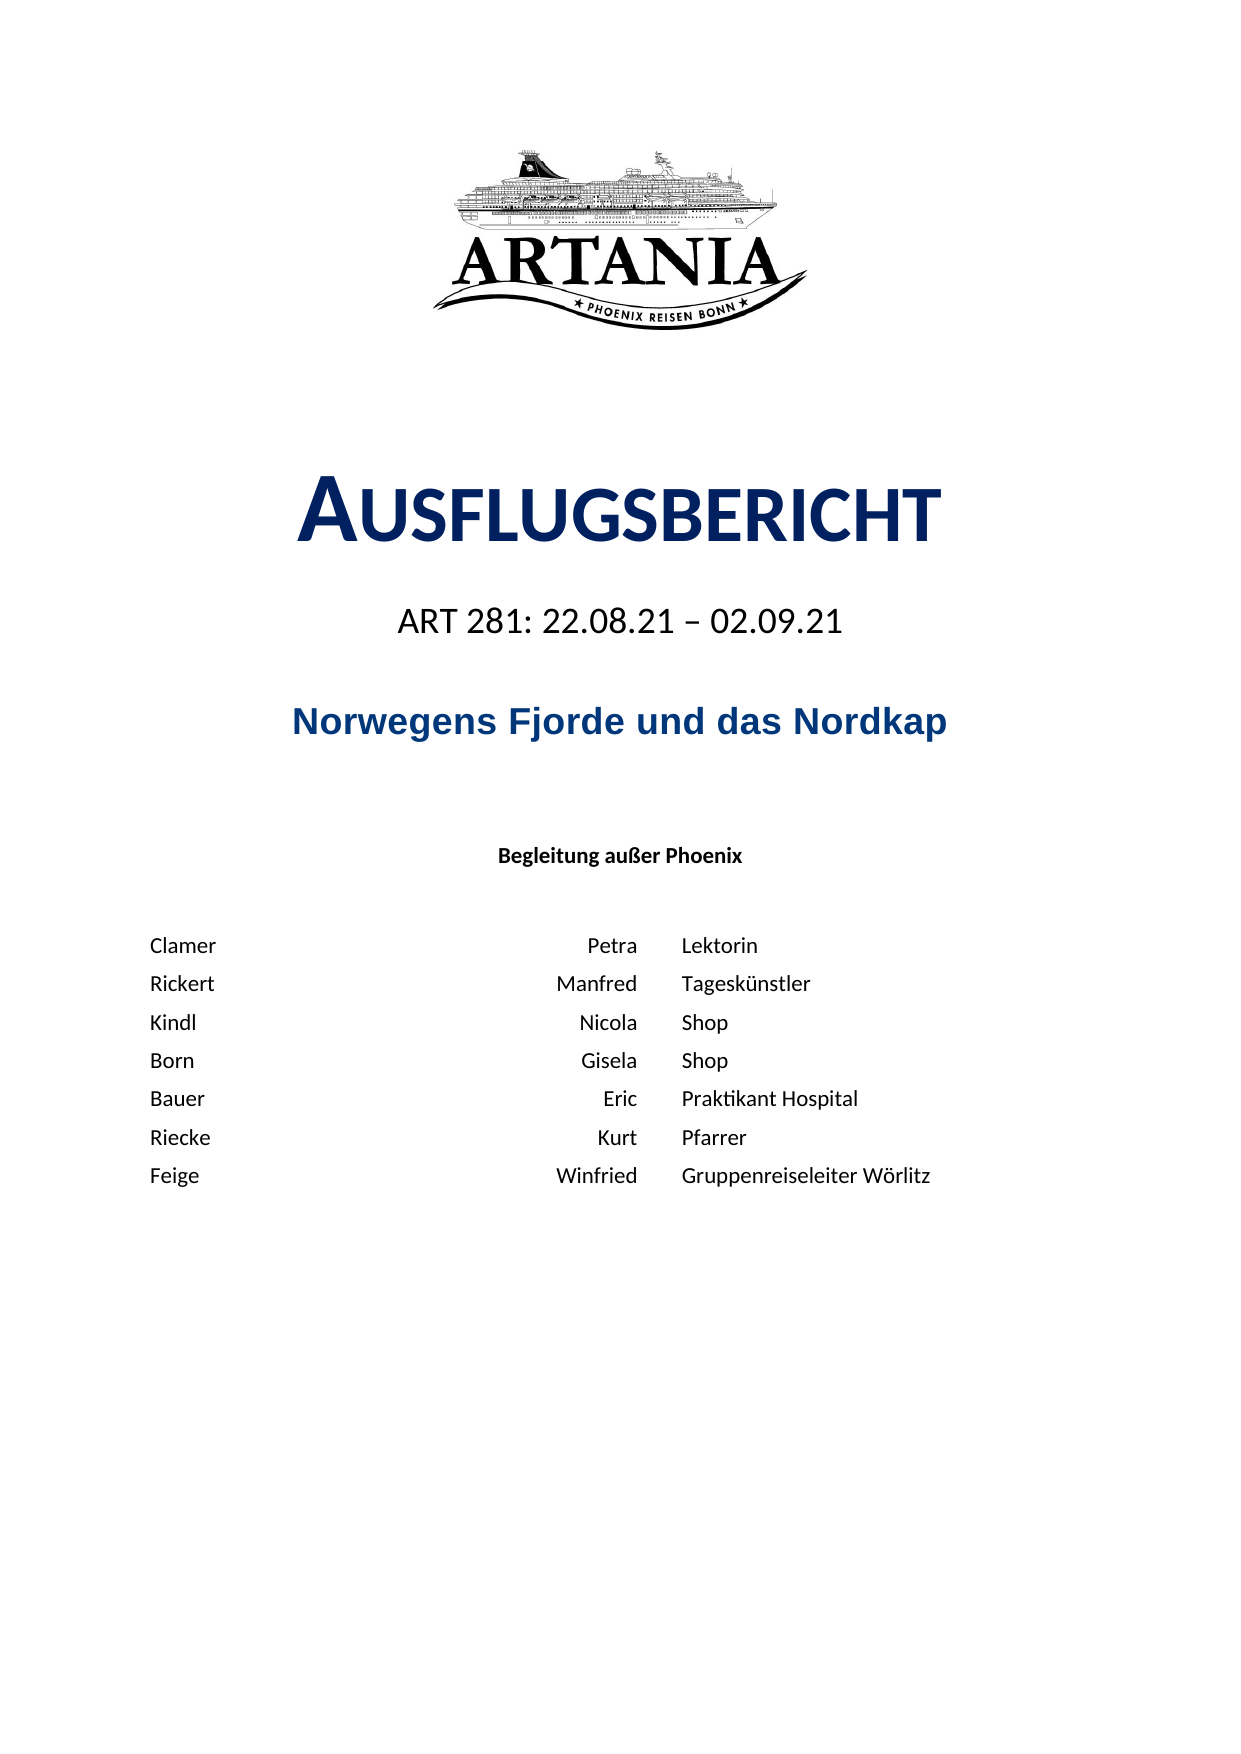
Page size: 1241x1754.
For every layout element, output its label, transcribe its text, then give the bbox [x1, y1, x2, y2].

subtitle Norwegens Fjorde und das Nordkap [150, 699, 1090, 743]
text Ausflugsbericht [150, 444, 1090, 566]
text Riecke Kurt Pfarrer [150, 1123, 1090, 1151]
text Clamer Petra Lektorin [150, 931, 1090, 959]
text Feige Winfried Gruppenreiseleiter Wörlitz [150, 1161, 1090, 1189]
text ART 281: 22.08.21 – 02.09.21 [150, 597, 1090, 643]
text Rickert Manfred Tageskünstler [150, 969, 1090, 997]
text Begleitung außer Phoenix [150, 841, 1090, 869]
picture [432, 150, 808, 330]
text Born Gisela Shop [150, 1046, 1090, 1074]
text Kindl Nicola Shop [150, 1008, 1090, 1036]
text Bauer Eric Praktikant Hospital [150, 1084, 1090, 1112]
